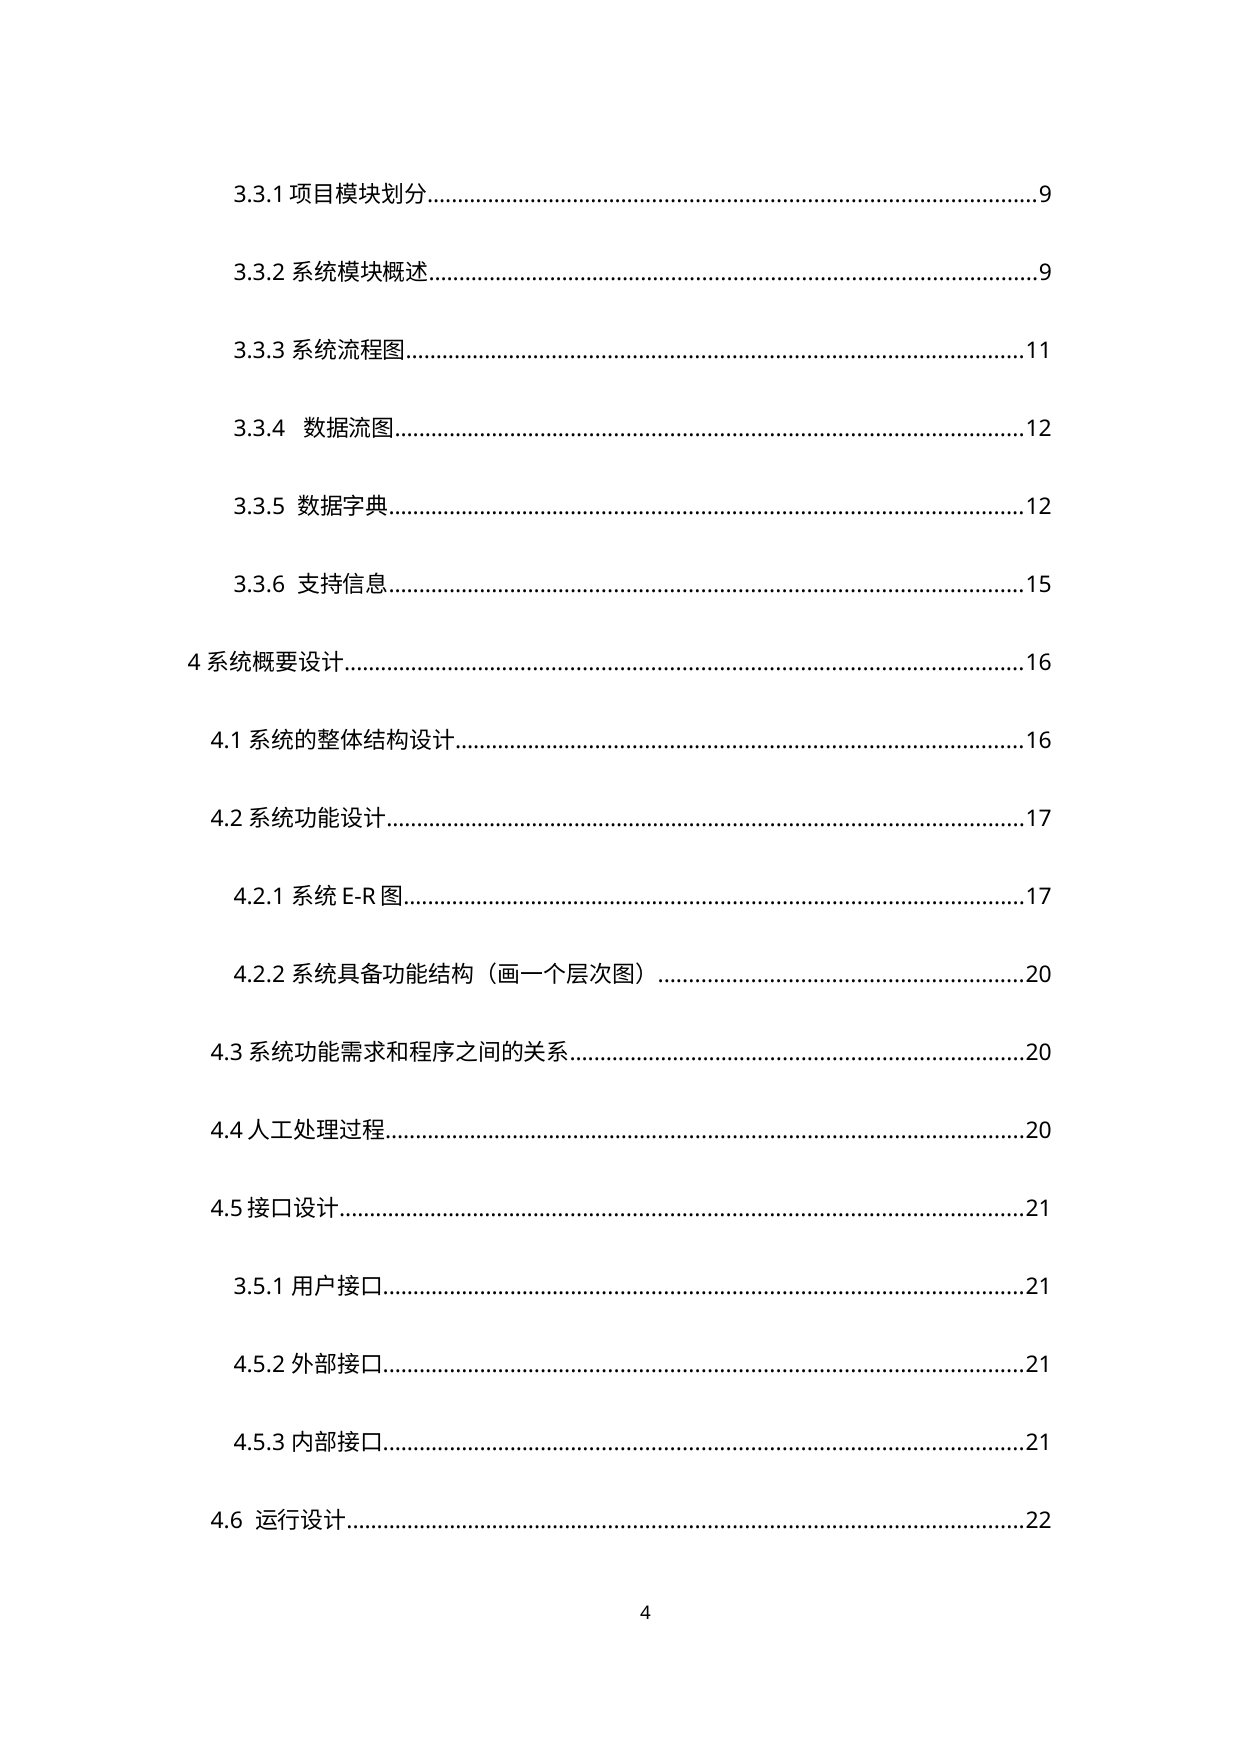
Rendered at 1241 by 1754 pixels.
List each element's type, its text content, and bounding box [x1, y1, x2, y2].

text 4.1 系统的整体结构设计 16 [210, 706, 1053, 771]
text 4.2.2 系统具备功能结构（画一个层次图） 20 [233, 940, 1053, 1005]
text 4.2.1 系统E-R图 17 [233, 862, 1053, 927]
text 3.3.6 支持信息 15 [233, 550, 1053, 615]
text 4.4人工处理过程 20 [210, 1096, 1053, 1161]
text 3.3.4 数据流图 12 [233, 394, 1053, 459]
text 4.3 系统功能需求和程序之间的关系 20 [210, 1018, 1053, 1083]
text 4.6 运行设计 22 [210, 1486, 1053, 1551]
text 3.3.2 系统模块概述 9 [233, 238, 1053, 303]
text 4.5.2 外部接口 21 [233, 1330, 1053, 1395]
text 3.3.5 数据字典 12 [233, 472, 1053, 537]
text 4.5接口设计 21 [210, 1174, 1053, 1239]
text 4 系统概要设计 16 [187, 628, 1053, 693]
text 4.5.3 内部接口 21 [233, 1408, 1053, 1473]
text 3.3.1项目模块划分 9 [233, 160, 1053, 225]
text 3.5.1 用户接口 21 [233, 1252, 1053, 1317]
text 4.2 系统功能设计 17 [210, 784, 1053, 849]
text 3.3.3 系统流程图 11 [233, 316, 1053, 381]
